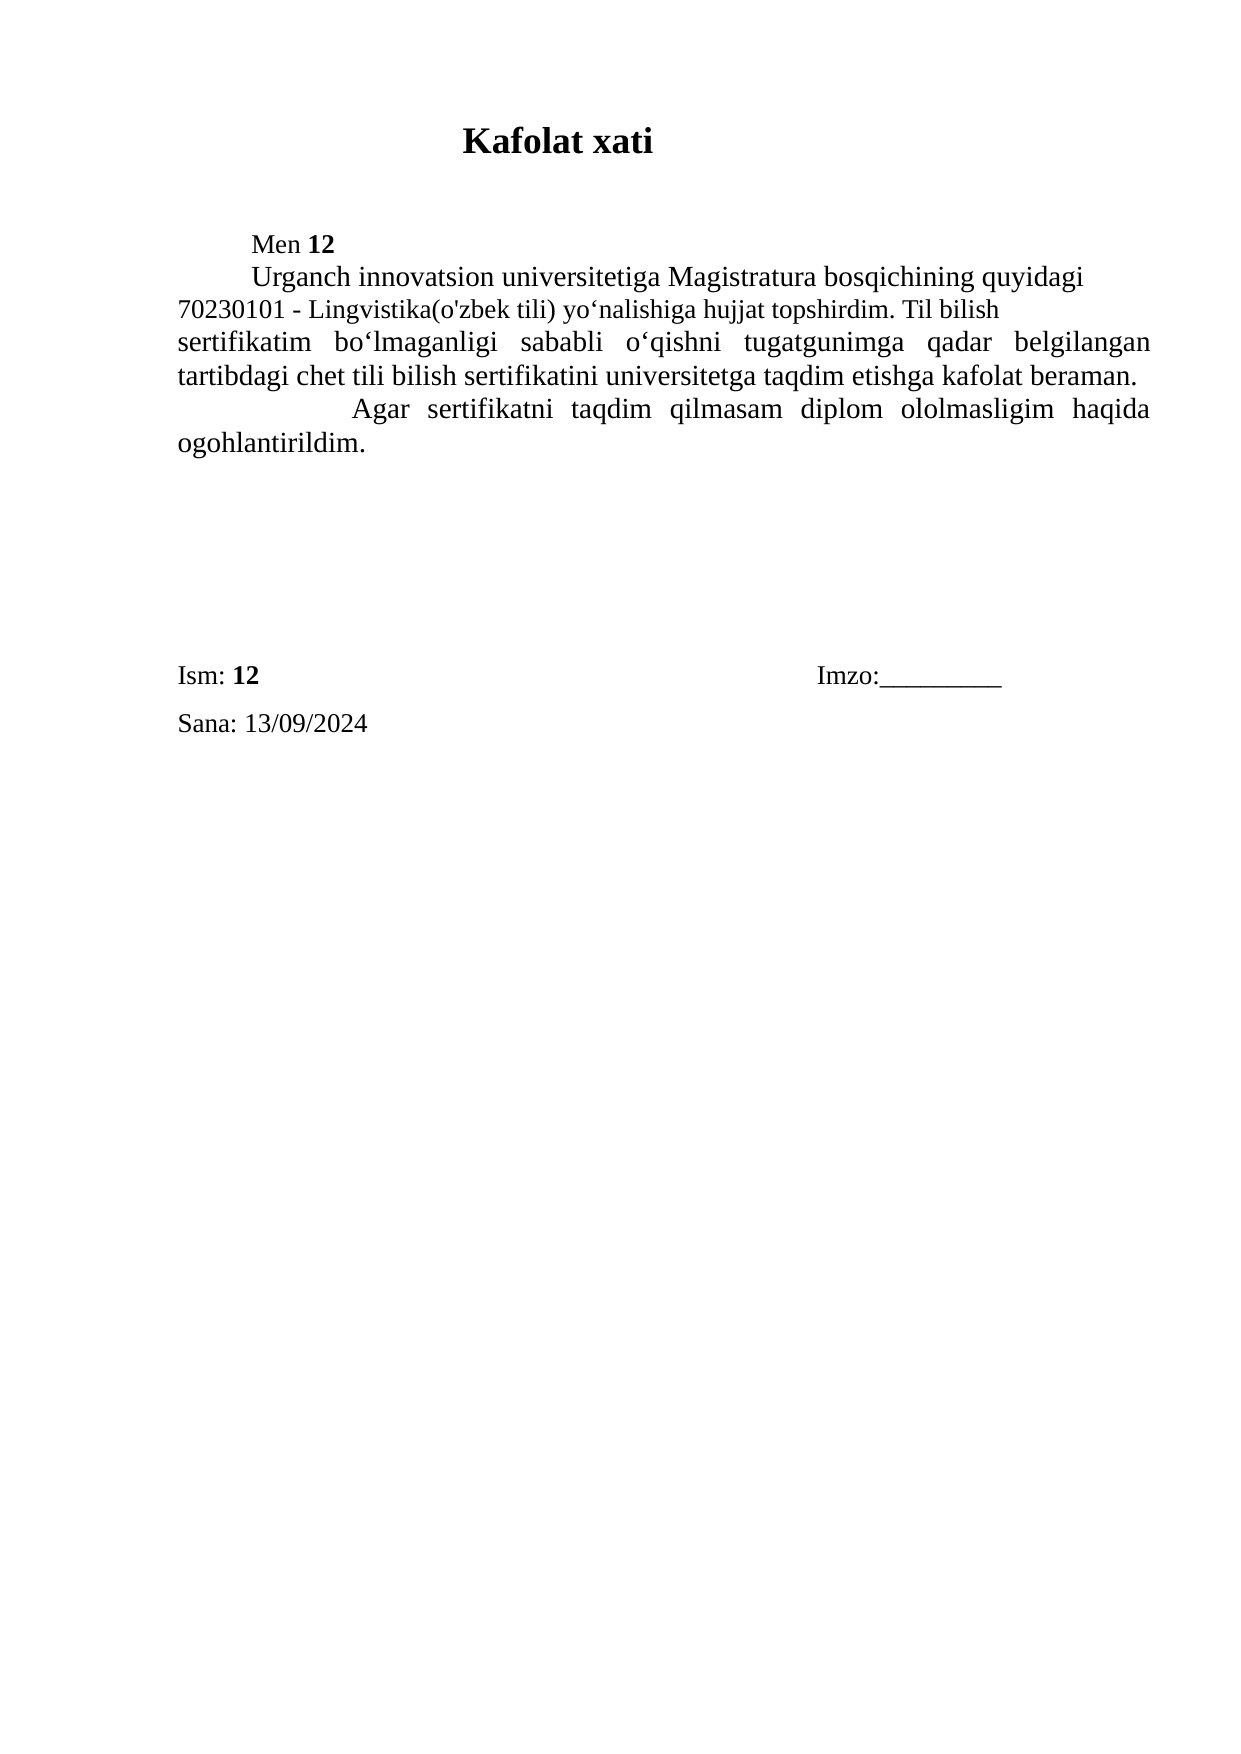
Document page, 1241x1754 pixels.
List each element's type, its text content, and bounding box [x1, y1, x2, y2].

text Men 12 [177, 228, 1152, 259]
text Ism: 12 Imzo:_________ [177, 659, 1152, 690]
text 70230101 - Lingvistika(o'zbek tili) yo‘nalishiga hujjat topshirdim. Til bilish [177, 293, 1152, 324]
text Agar sertifikatni taqdim qilmasam diplom ololmasligim haqida ogohlantirildim. [177, 391, 1152, 458]
text Kafolat xati [177, 118, 1152, 161]
text Urganch innovatsion universitetiga Magistratura bosqichining quyidagi [177, 259, 1152, 293]
text sertifikatim bo‘lmaganligi sababli o‘qishni tugatgunimga qadar belgilangan tartibdagi chet tili bilish sertifikatini universitetga taqdim etishga kafolat beraman. [177, 324, 1152, 391]
text Sana: 13/09/2024 [177, 707, 1152, 738]
